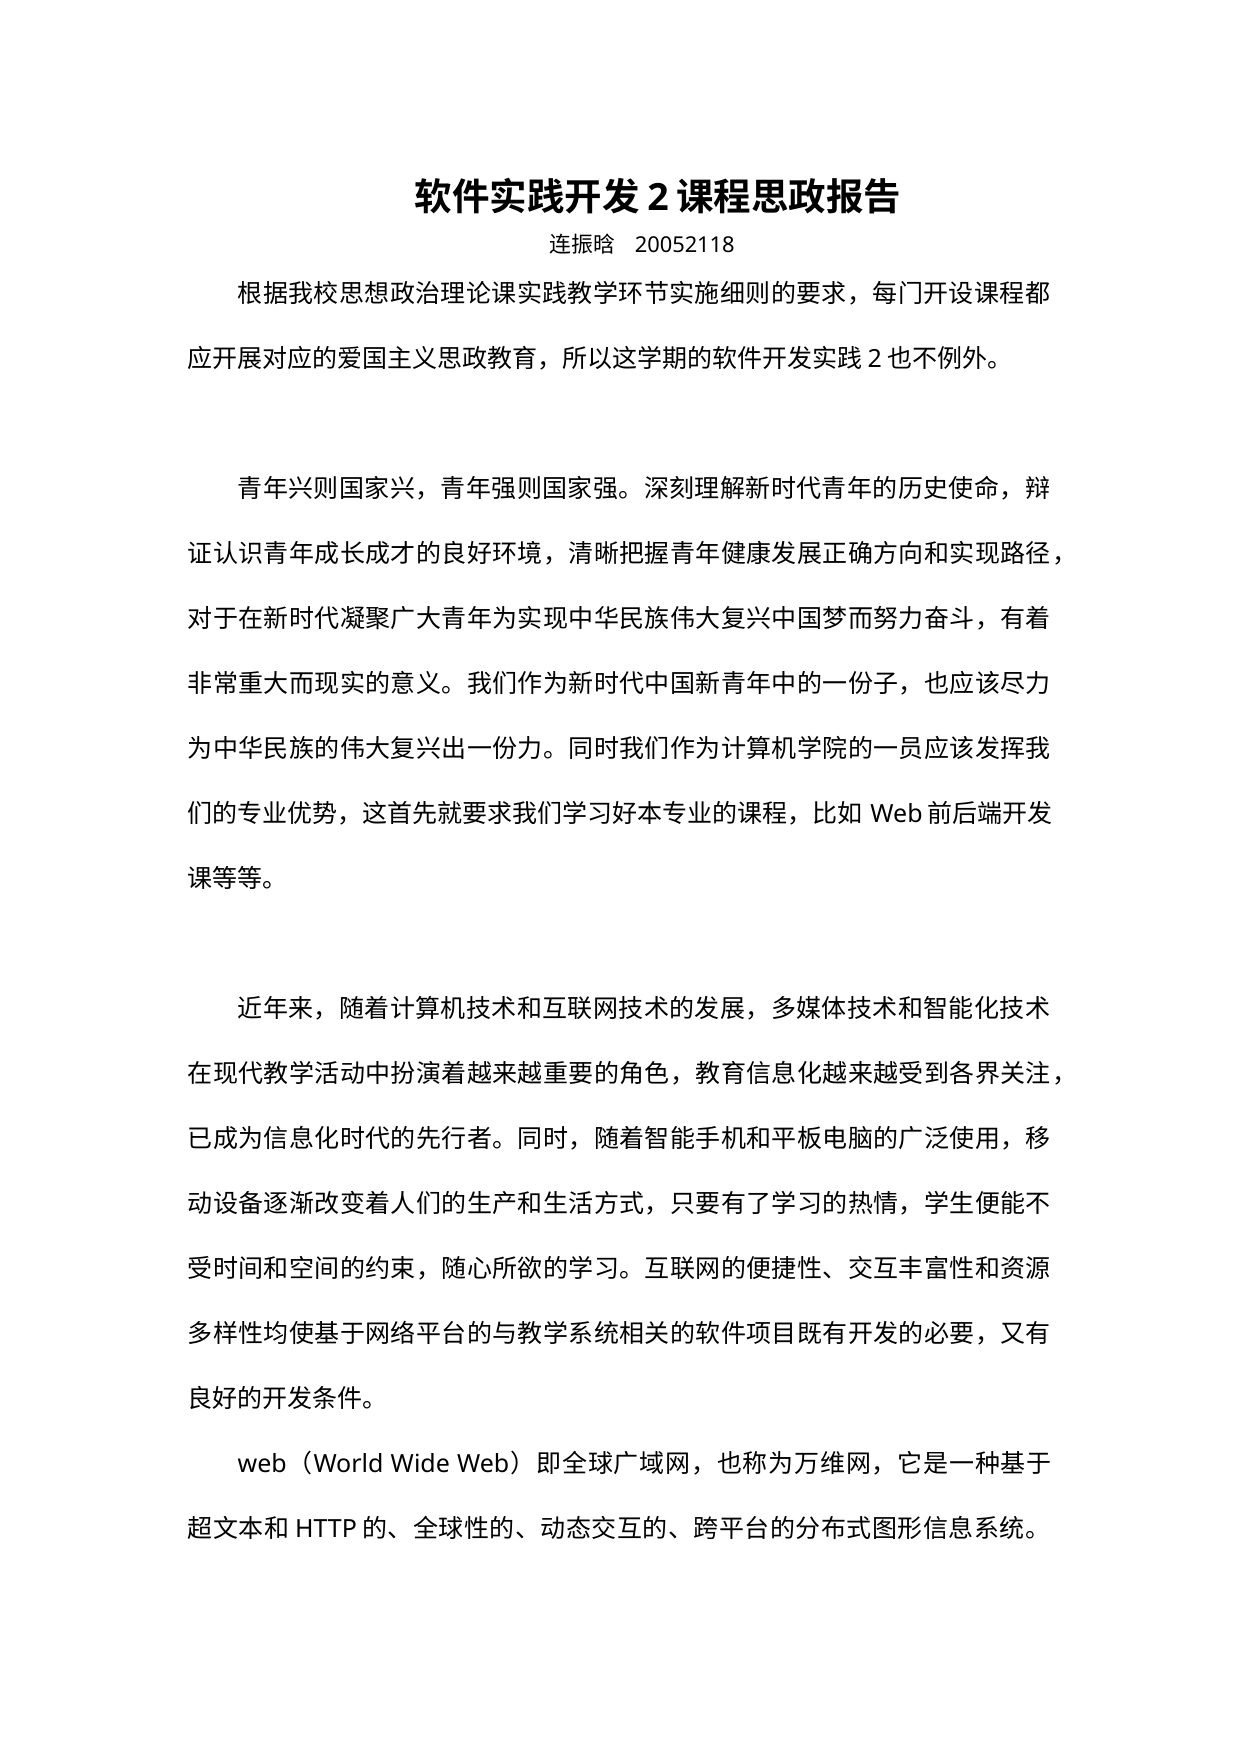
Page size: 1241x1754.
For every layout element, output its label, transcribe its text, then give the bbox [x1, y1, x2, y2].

text 青年兴则国家兴，青年强则国家强。深刻理解新时代青年的历史使命，辩证认识青年成长成才的良好环境，清晰把握青年健康发展正确方向和实现路径，对于在新时代凝聚广大青年为实现中华民族伟大复兴中国梦而努力奋斗，有着非常重大而现实的意义。我们作为新时代中国新青年中的一份子，也应该尽力为中华民族的伟大复兴出一份力。同时我们作为计算机学院的一员应该发挥我们的专业优势，这首先就要求我们学习好本专业的课程，比如Web前后端开发课等等。 [187, 454, 1053, 909]
text 软件实践开发2课程思政报告 [187, 162, 1053, 227]
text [187, 1429, 1053, 1559]
text 根据我校思想政治理论课实践教学环节实施细则的要求，每门开设课程都应开展对应的爱国主义思政教育，所以这学期的软件开发实践2也不例外。 [187, 259, 1053, 389]
text 连振晗 20052118 [187, 227, 1053, 259]
text 近年来，随着计算机技术和互联网技术的发展，多媒体技术和智能化技术在现代教学活动中扮演着越来越重要的角色，教育信息化越来越受到各界关注，已成为信息化时代的先行者。同时，随着智能手机和平板电脑的广泛使用，移动设备逐渐改变着人们的生产和生活方式，只要有了学习的热情，学生便能不受时间和空间的约束，随心所欲的学习。互联网的便捷性、交互丰富性和资源多样性均使基于网络平台的与教学系统相关的软件项目既有开发的必要，又有良好的开发条件。 [187, 974, 1053, 1429]
